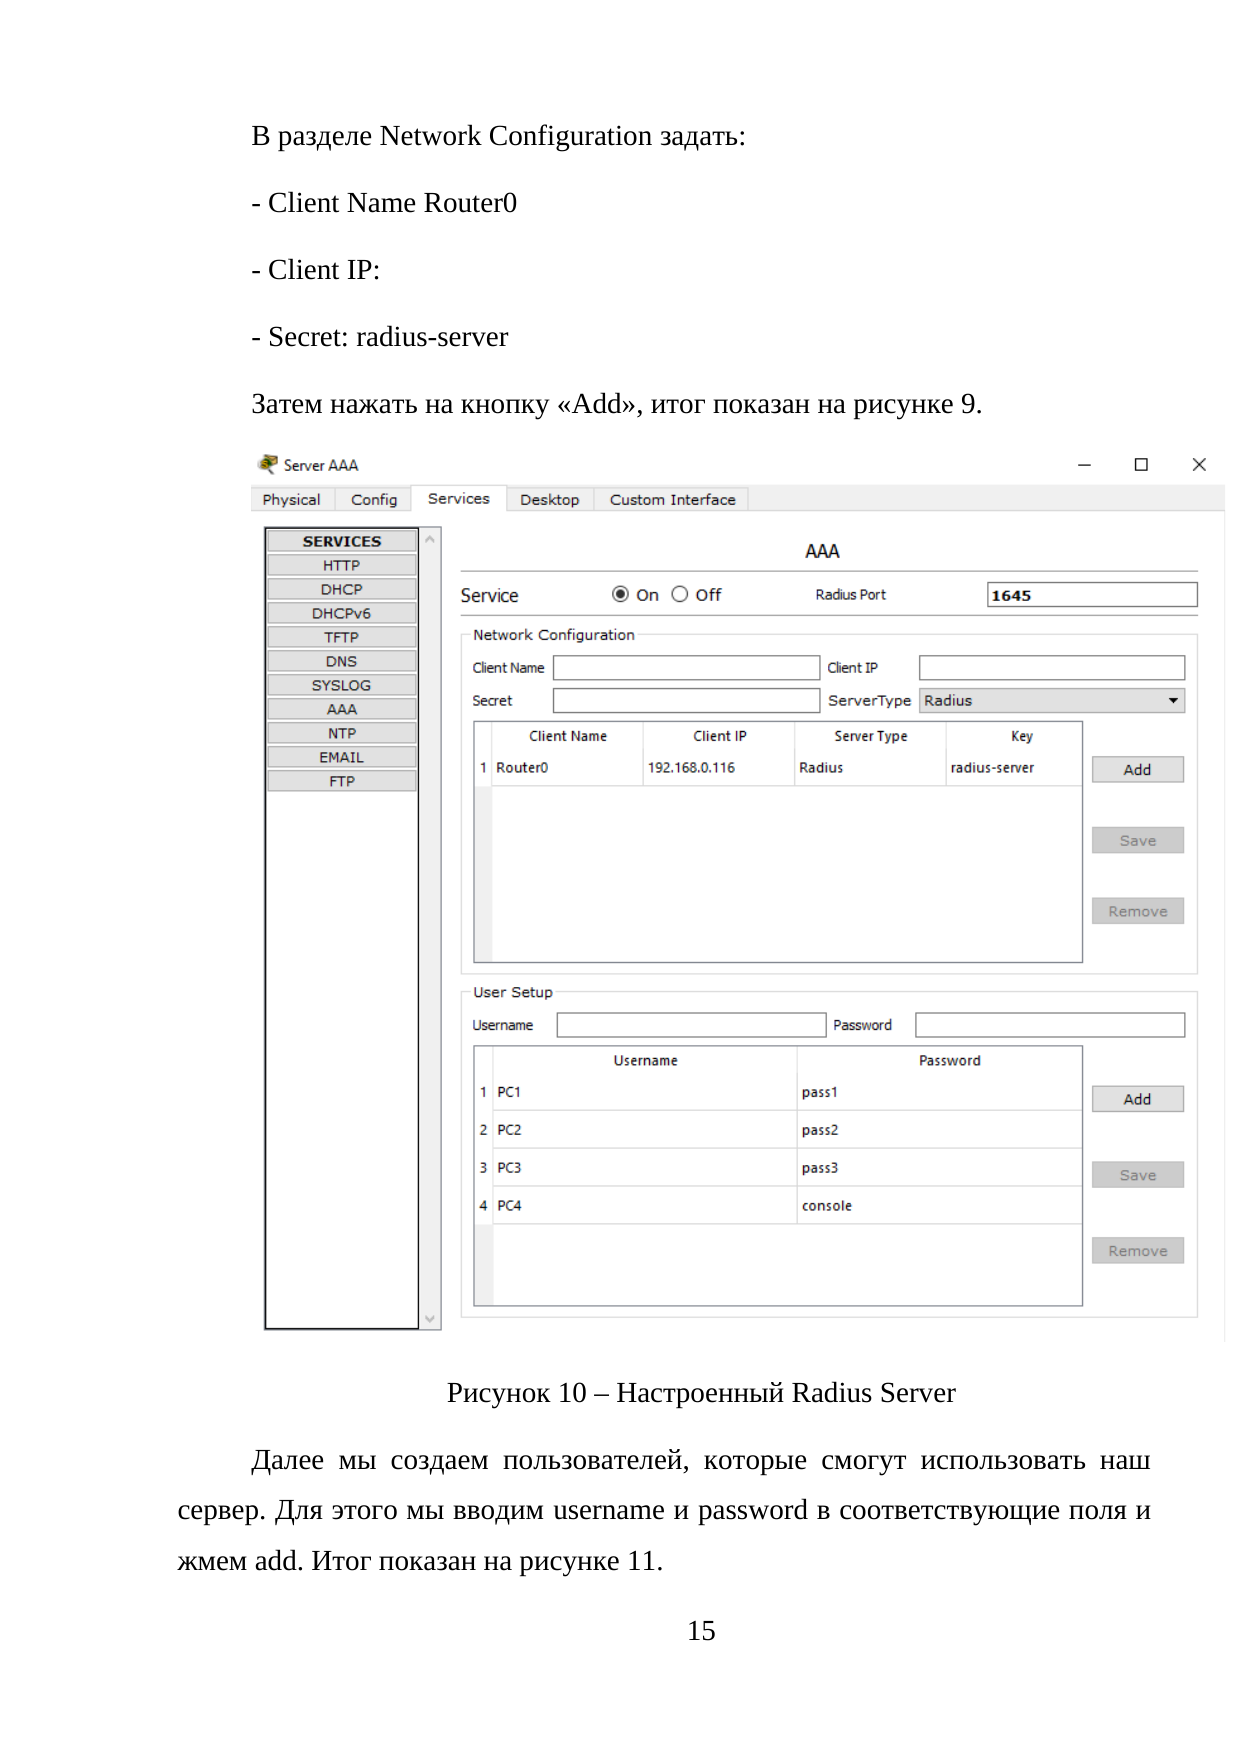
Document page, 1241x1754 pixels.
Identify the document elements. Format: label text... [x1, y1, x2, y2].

text - Secret: radius-server [177, 319, 1152, 353]
text Далее мы создаем пользователей, которые смогут использовать наш сервер. Для этого мы вводим username и password в соответствующие поля и жмем add. Итог показан на рисунке 11. [177, 1442, 1152, 1576]
text - Client IP: [177, 252, 1152, 286]
text Затем нажать на кнопку «Add», итог показан на рисунке 9. [177, 386, 1152, 419]
text - Client Name Router0 [177, 185, 1152, 219]
picture [251, 453, 1226, 1342]
text Настроенный Radius Server [177, 1375, 1152, 1409]
text В разделе Network Configuration задать: [177, 118, 1152, 152]
